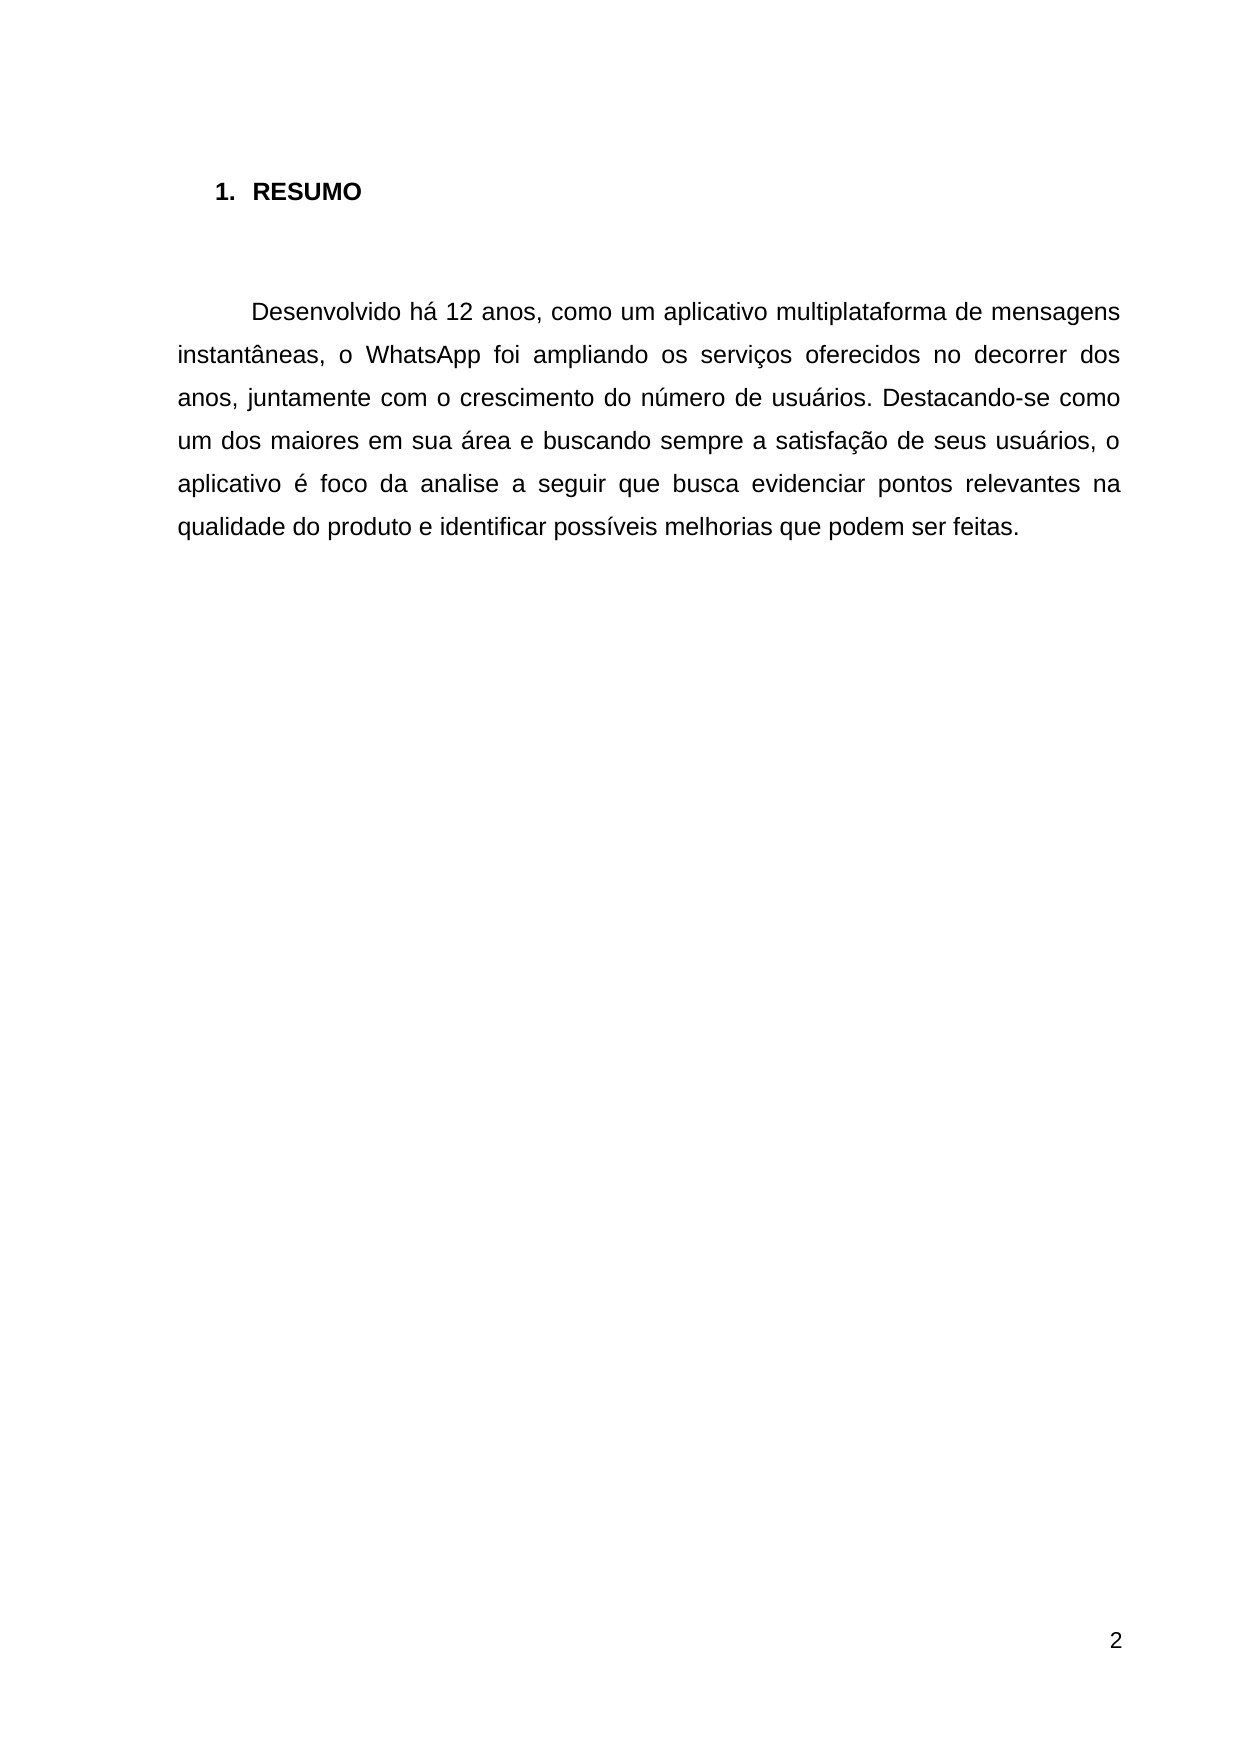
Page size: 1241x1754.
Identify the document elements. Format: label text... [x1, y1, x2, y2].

text Desenvolvido há 12 anos, como um aplicativo multiplataforma de mensagens instantâneas, o WhatsApp foi ampliando os serviços oferecidos no decorrer dos anos, juntamente com o crescimento do número de usuários. Destacando-se como um dos maiores em sua área e buscando sempre a satisfação de seus usuários, o aplicativo é foco da analise a seguir que busca evidenciar pontos relevantes na qualidade do produto e identificar possíveis melhorias que podem ser feitas. [177, 297, 1122, 541]
subtitle RESUMO [215, 177, 1122, 206]
